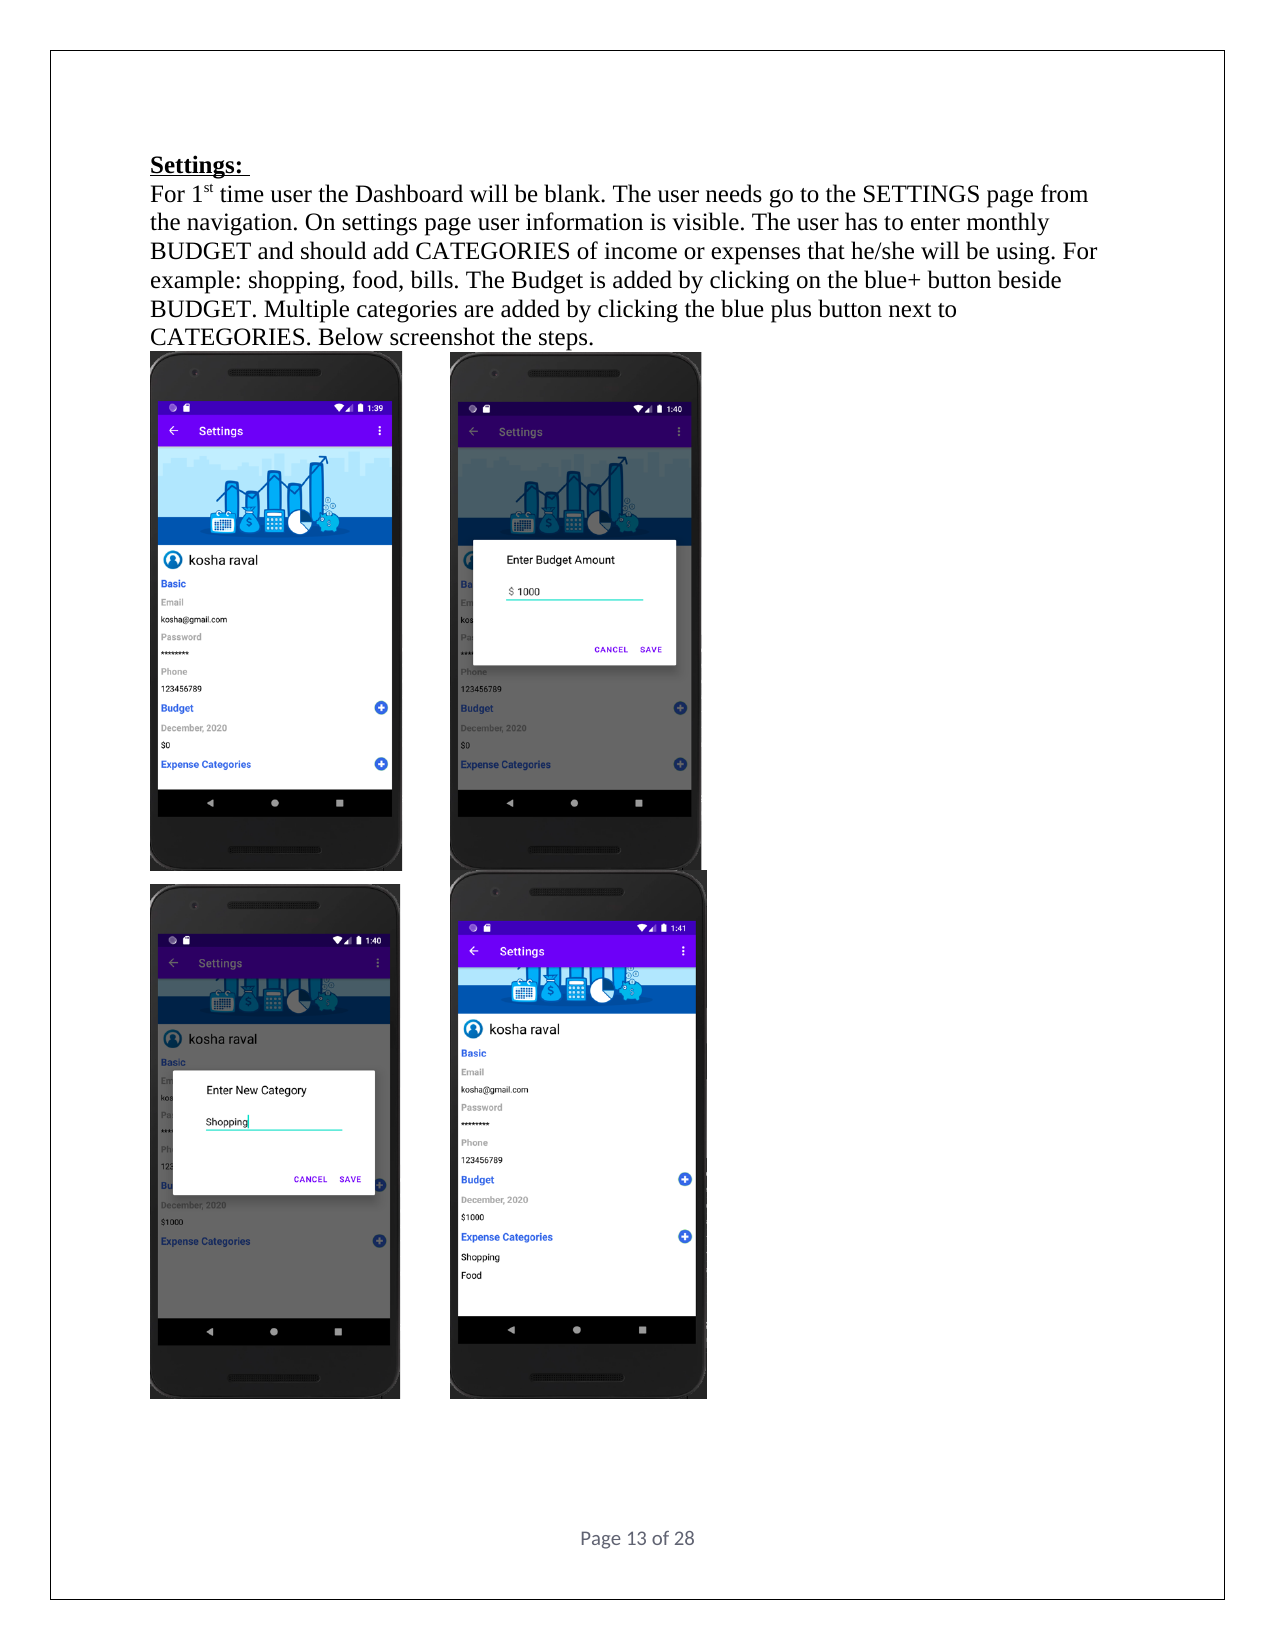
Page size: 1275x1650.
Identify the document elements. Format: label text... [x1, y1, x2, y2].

picture [150, 884, 400, 1399]
text Settings: [150, 150, 1125, 179]
text For 1st time user the Dashboard will be blank. The user needs go to the SETTINGS page from the navigation. On settings page user information is visible. The user has to enter monthly BUDGET and should add CATEGORIES of income or expenses that he/she will be using. For example: shopping, food, bills. The Budget is added by clicking on the blue+ button beside BUDGET. Multiple categories are added by clicking the blue plus button next to CATEGORIES. Below screenshot the steps. [150, 179, 1125, 351]
picture [150, 351, 403, 871]
picture [450, 352, 707, 1399]
